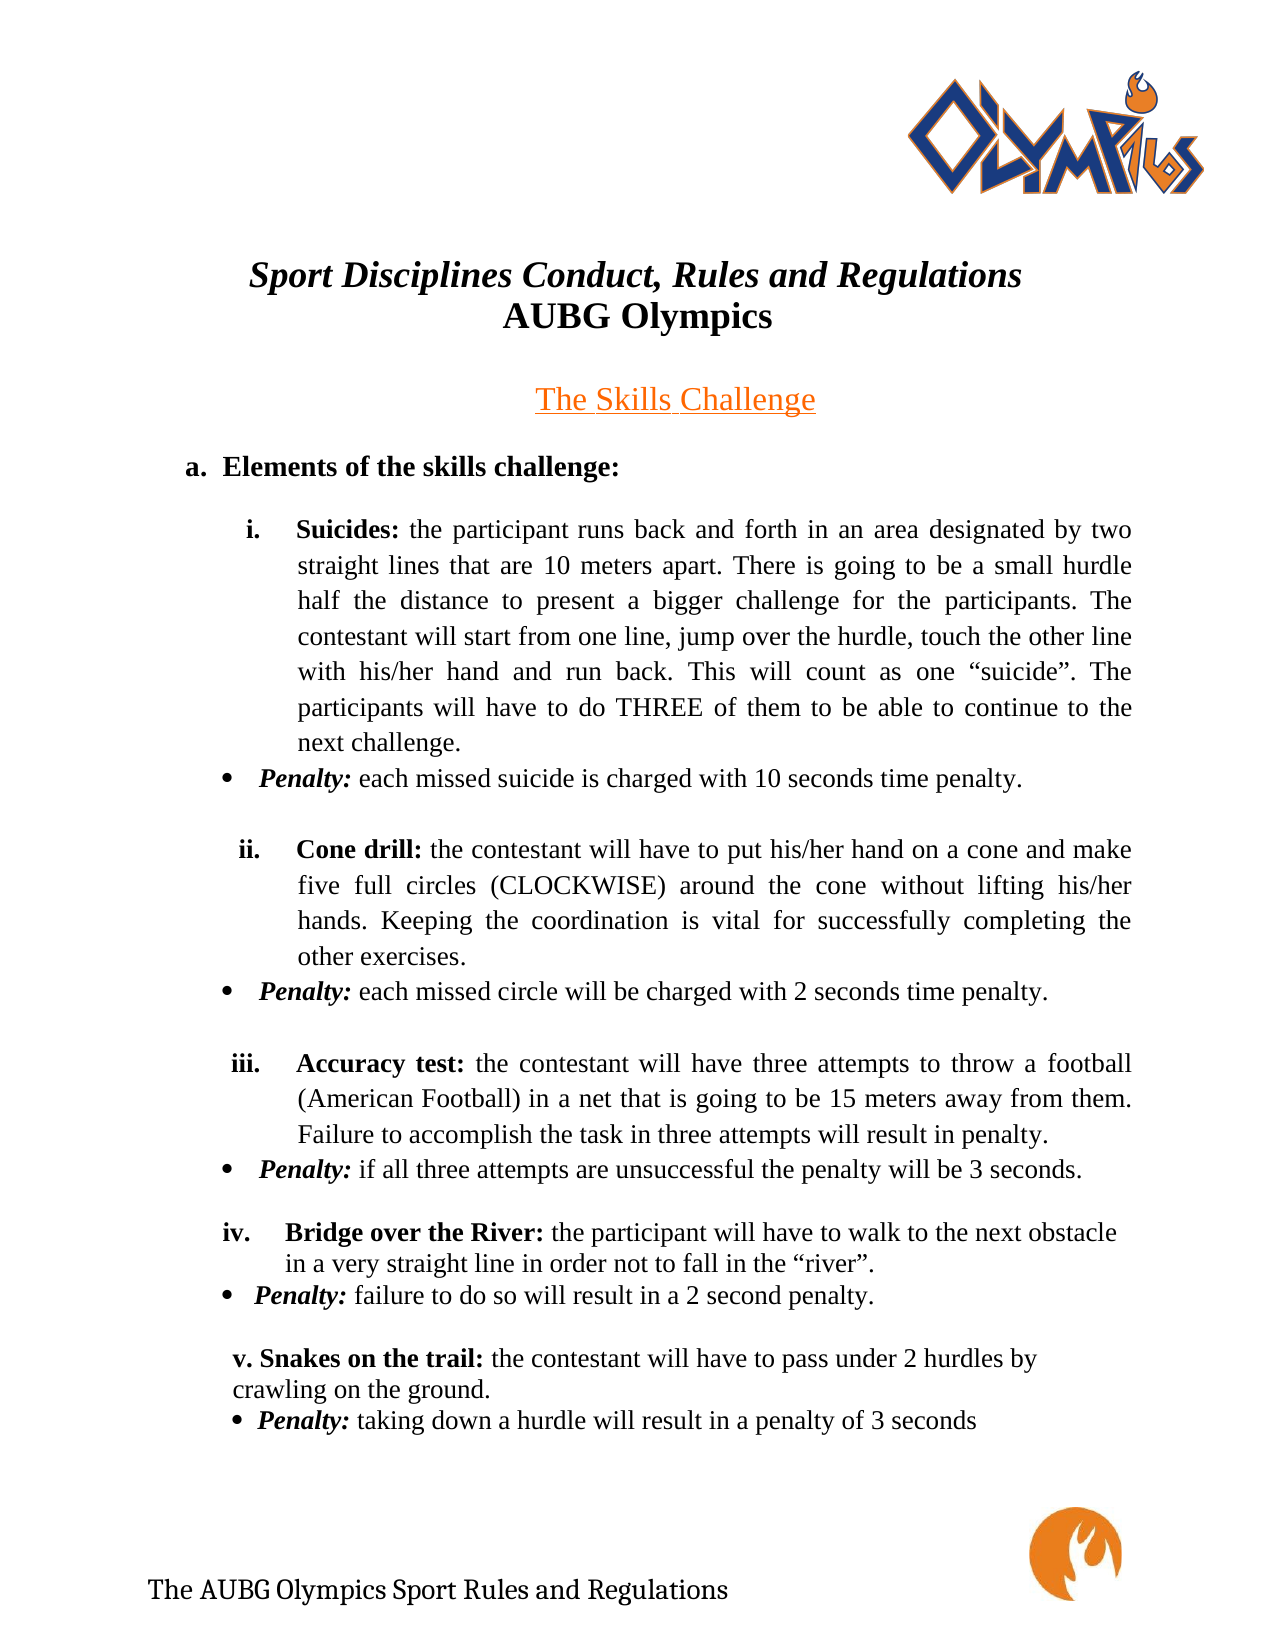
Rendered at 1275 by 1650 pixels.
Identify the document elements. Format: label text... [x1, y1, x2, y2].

text v. Snakes on the trail: the contestant will have to pass under 2 hurdles by crawling on the ground. [232, 1342, 1139, 1404]
text The Skills Challenge [535, 379, 1139, 417]
text a. Elements of the skills challenge: [185, 449, 1139, 483]
text iii. Accuracy test: the contestant will have three attempts to throw a football (American Football) in a net that is going to be 15 meters away from them. Failure to accomplish the task in three attempts will result in penalty. [231, 1047, 1132, 1149]
text iv. Bridge over the River: the participant will have to walk to the next obstacle in a very straight line in order not to fall in the “river”. [222, 1216, 1139, 1279]
text AUBG Olympics [498, 295, 777, 337]
picture [1029, 1507, 1122, 1601]
text ii. Cone drill: the contestant will have to put his/her hand on a cone and make five full circles (CLOCKWISE) around the cone without lifting his/her hands. Keeping the coordination is vital for successfully completing the other exercises. [238, 833, 1132, 971]
text Penalty: taking down a hurdle will result in a penalty of 3 seconds [232, 1404, 1139, 1436]
text Sport Disciplines Conduct, Rules and Regulations [246, 252, 1029, 295]
text  Penalty: each missed circle will be charged with 2 seconds time penalty. [222, 975, 1139, 1007]
text  Penalty: failure to do so will result in a 2 second penalty. [222, 1279, 1139, 1310]
picture [907, 51, 1204, 194]
text  Penalty: each missed suicide is charged with 10 seconds time penalty. [222, 762, 1139, 793]
text i. Suicides: the participant runs back and forth in an area designated by two straight lines that are 10 meters apart. There is going to be a small hurdle half the distance to present a bigger challenge for the participants. The contestant will start from one line, jump over the hurdle, touch the other line with his/her hand and run back. This will count as one “suicide”. The participants will have to do THREE of them to be able to continue to the next challenge. [246, 514, 1132, 757]
text  Penalty: if all three attempts are unsuccessful the penalty will be 3 seconds. [222, 1154, 1139, 1185]
